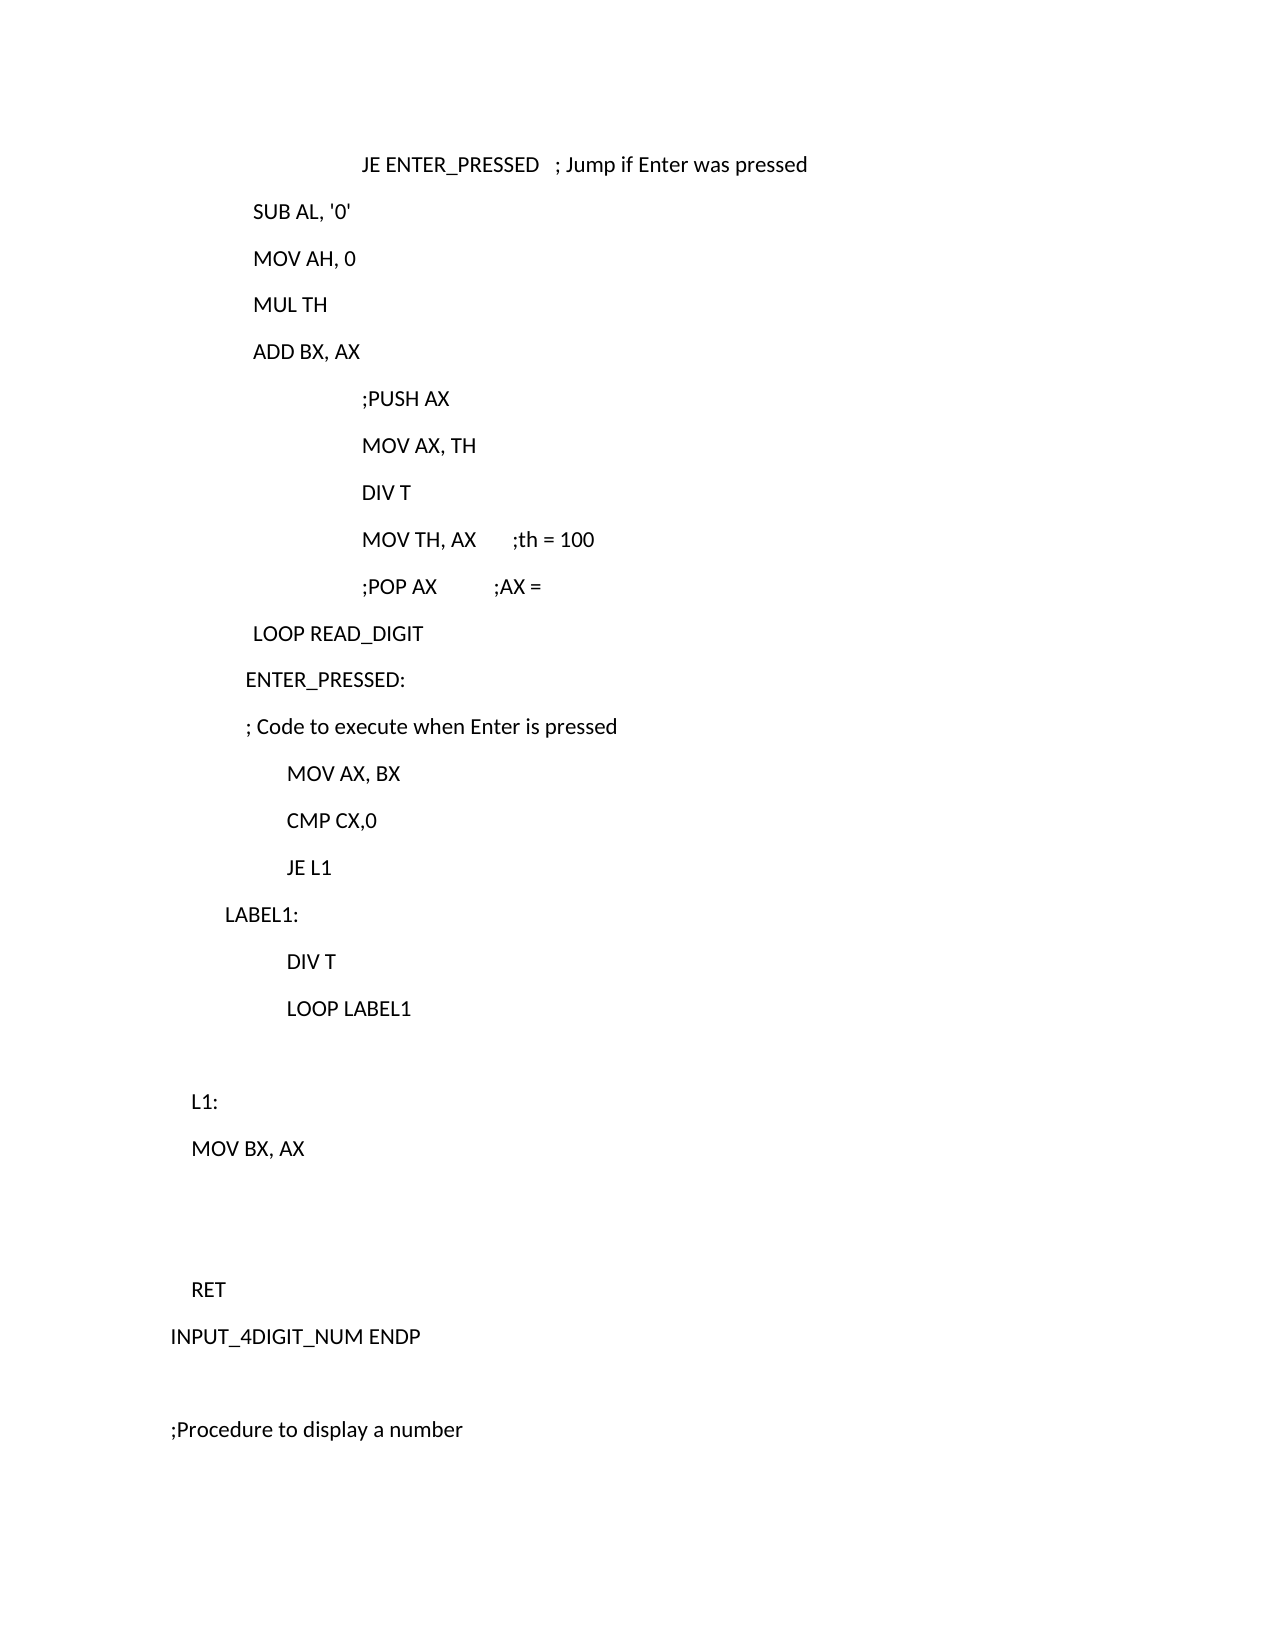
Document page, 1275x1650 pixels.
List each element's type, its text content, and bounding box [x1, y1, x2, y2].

text JE ENTER_PRESSED ; Jump if Enter was pressed [150, 150, 1125, 178]
text MOV BX, AX [150, 1134, 1125, 1162]
text LOOP LABEL1 [150, 994, 1125, 1022]
text ; Code to execute when Enter is pressed [150, 712, 1125, 741]
text CMP CX,0 [150, 806, 1125, 834]
text ;PUSH AX [150, 384, 1125, 412]
text RET [150, 1275, 1125, 1303]
text ENTER_PRESSED: [150, 666, 1125, 694]
text LABEL1: [150, 900, 1125, 928]
text ADD BX, AX [150, 337, 1125, 366]
text LOOP READ_DIGIT [150, 619, 1125, 647]
text ;POP AX ;AX = [150, 572, 1125, 600]
text INPUT_4DIGIT_NUM ENDP [150, 1322, 1125, 1350]
text DIV T [150, 947, 1125, 975]
text MUL TH [150, 291, 1125, 319]
text ;Procedure to display a number [150, 1416, 1125, 1444]
text MOV TH, AX ;th = 100 [150, 525, 1125, 553]
text DIV T [150, 478, 1125, 506]
text JE L1 [150, 853, 1125, 881]
text SUB AL, '0' [150, 197, 1125, 225]
text MOV AH, 0 [150, 244, 1125, 272]
text L1: [150, 1087, 1125, 1116]
text MOV AX, BX [150, 759, 1125, 787]
text MOV AX, TH [150, 431, 1125, 459]
